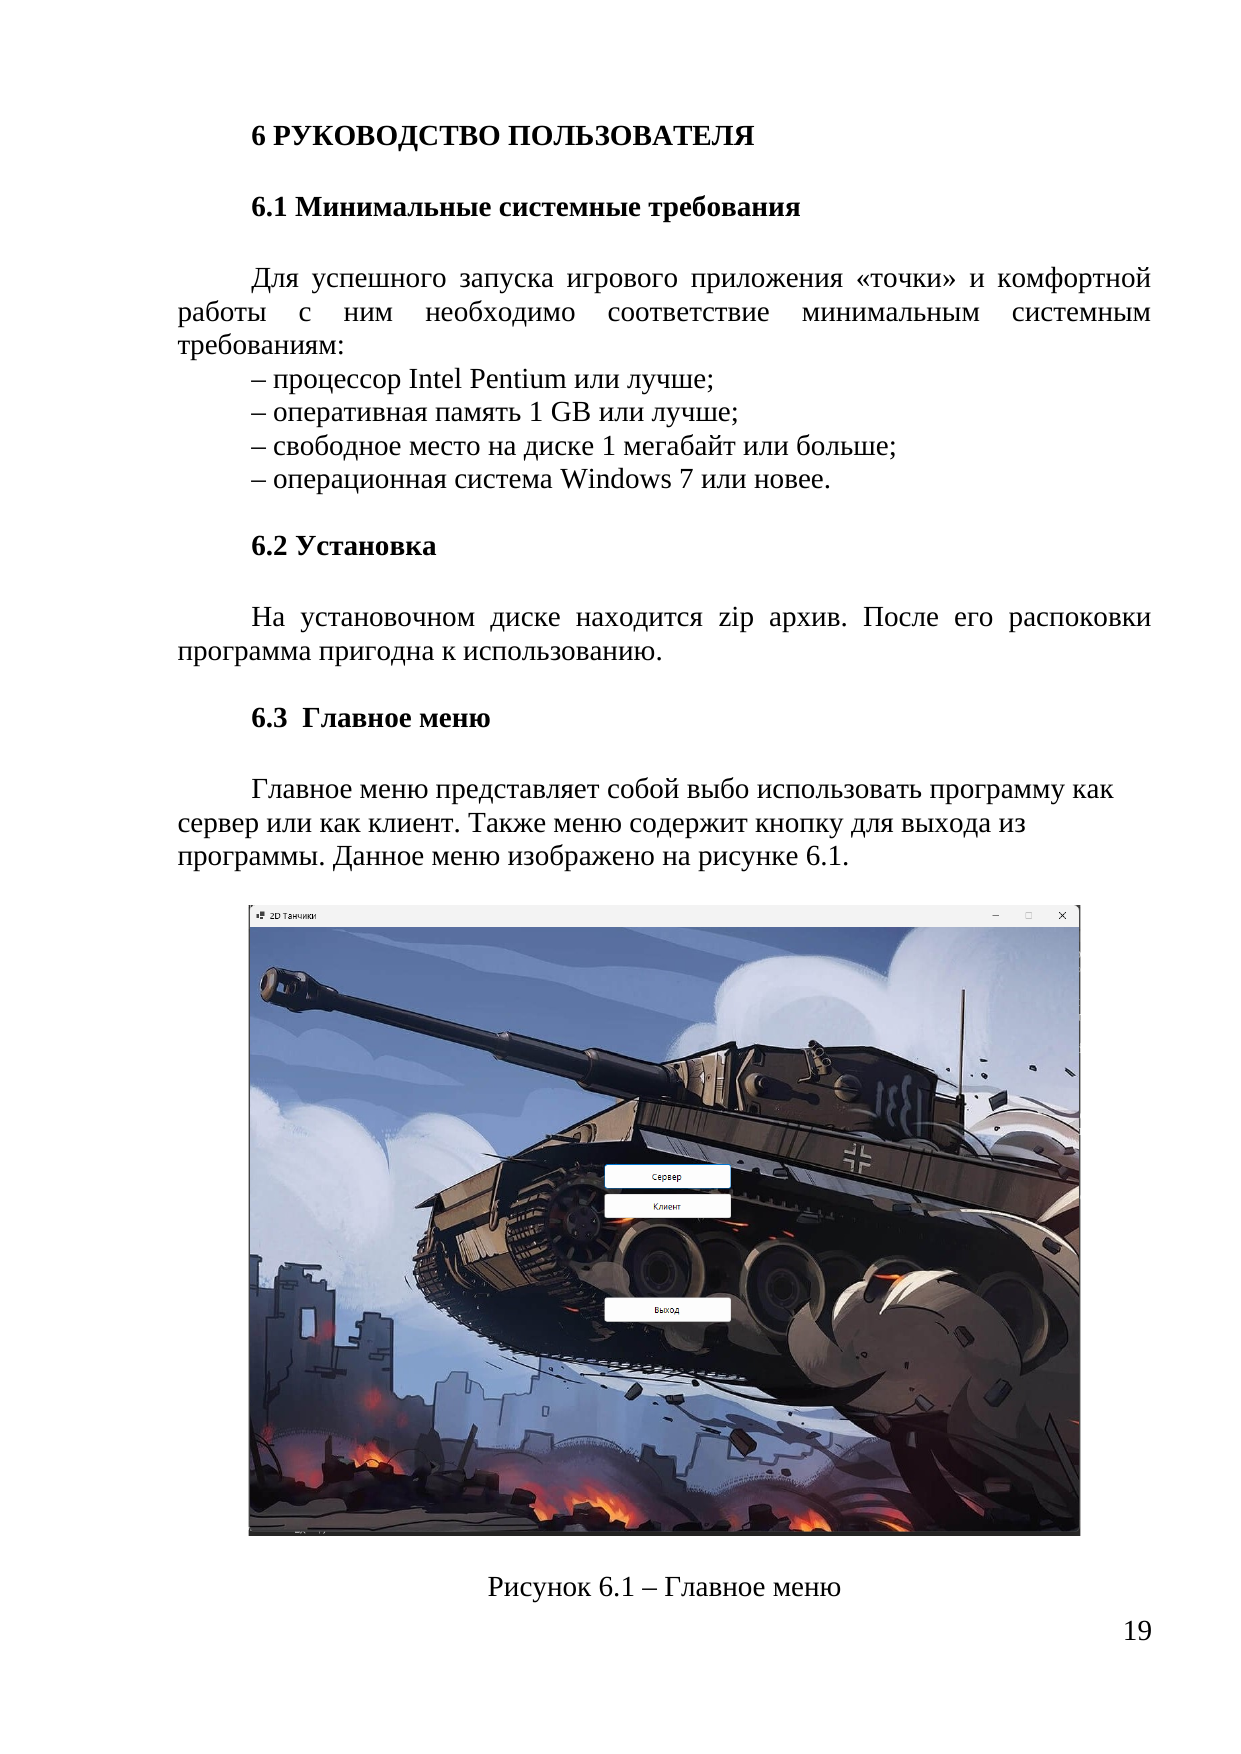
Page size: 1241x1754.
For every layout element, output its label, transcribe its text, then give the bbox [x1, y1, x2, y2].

subtitle Руководство пользователя [251, 118, 1152, 152]
text Рисунок 6.1 – Главное меню [177, 1569, 1152, 1602]
picture [248, 905, 1081, 1536]
text Главное меню представляет собой выбо использовать программу как сервер или как клиент. Также меню содержит кнопку для выхода из программы. Данное меню изображено на рисунке 6.1. [177, 771, 1152, 872]
list операционная система Windows 7 или новее. [177, 461, 1152, 495]
list оперативная память 1 GB или лучше; [177, 394, 1152, 428]
subtitle Минимальные системные требования [251, 189, 1152, 223]
text Для успешного запуска игрового приложения «точки» и комфортной работы с ним необходимо соответствие минимальным системным требованиям: [177, 260, 1152, 361]
subtitle Установка [251, 528, 1152, 562]
subtitle Главное меню [251, 700, 1152, 734]
text На установочном диске находится zip архив. После его распоковки программа пригодна к использованию. [177, 599, 1152, 667]
list процессор Intel Pentium или лучше; [177, 361, 1152, 394]
list свободное место на диске 1 мегабайт или больше; [177, 428, 1152, 461]
